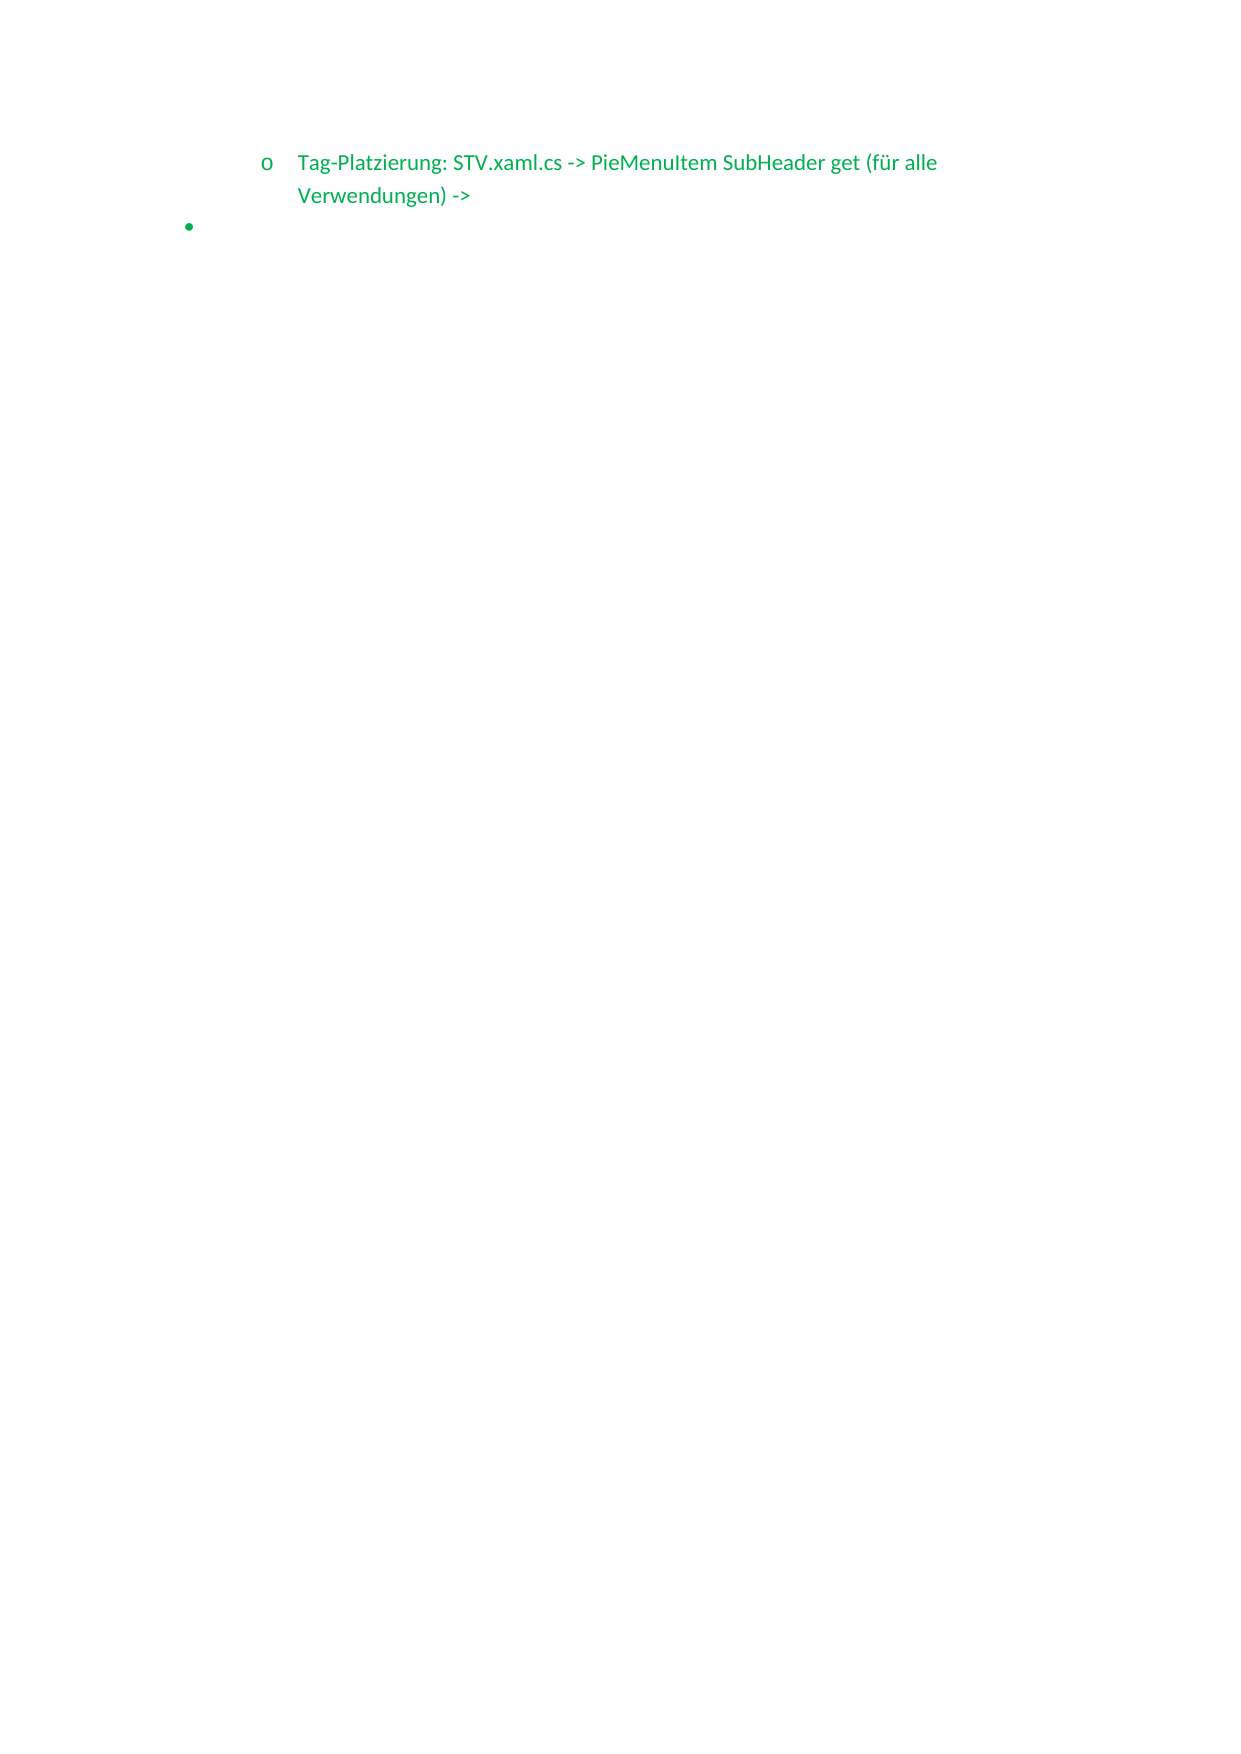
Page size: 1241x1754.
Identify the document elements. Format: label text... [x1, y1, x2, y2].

list Tag-Platzierung: STV.xaml.cs -> PieMenuItem SubHeader get (für alle Verwendungen) -> [260, 148, 1093, 209]
